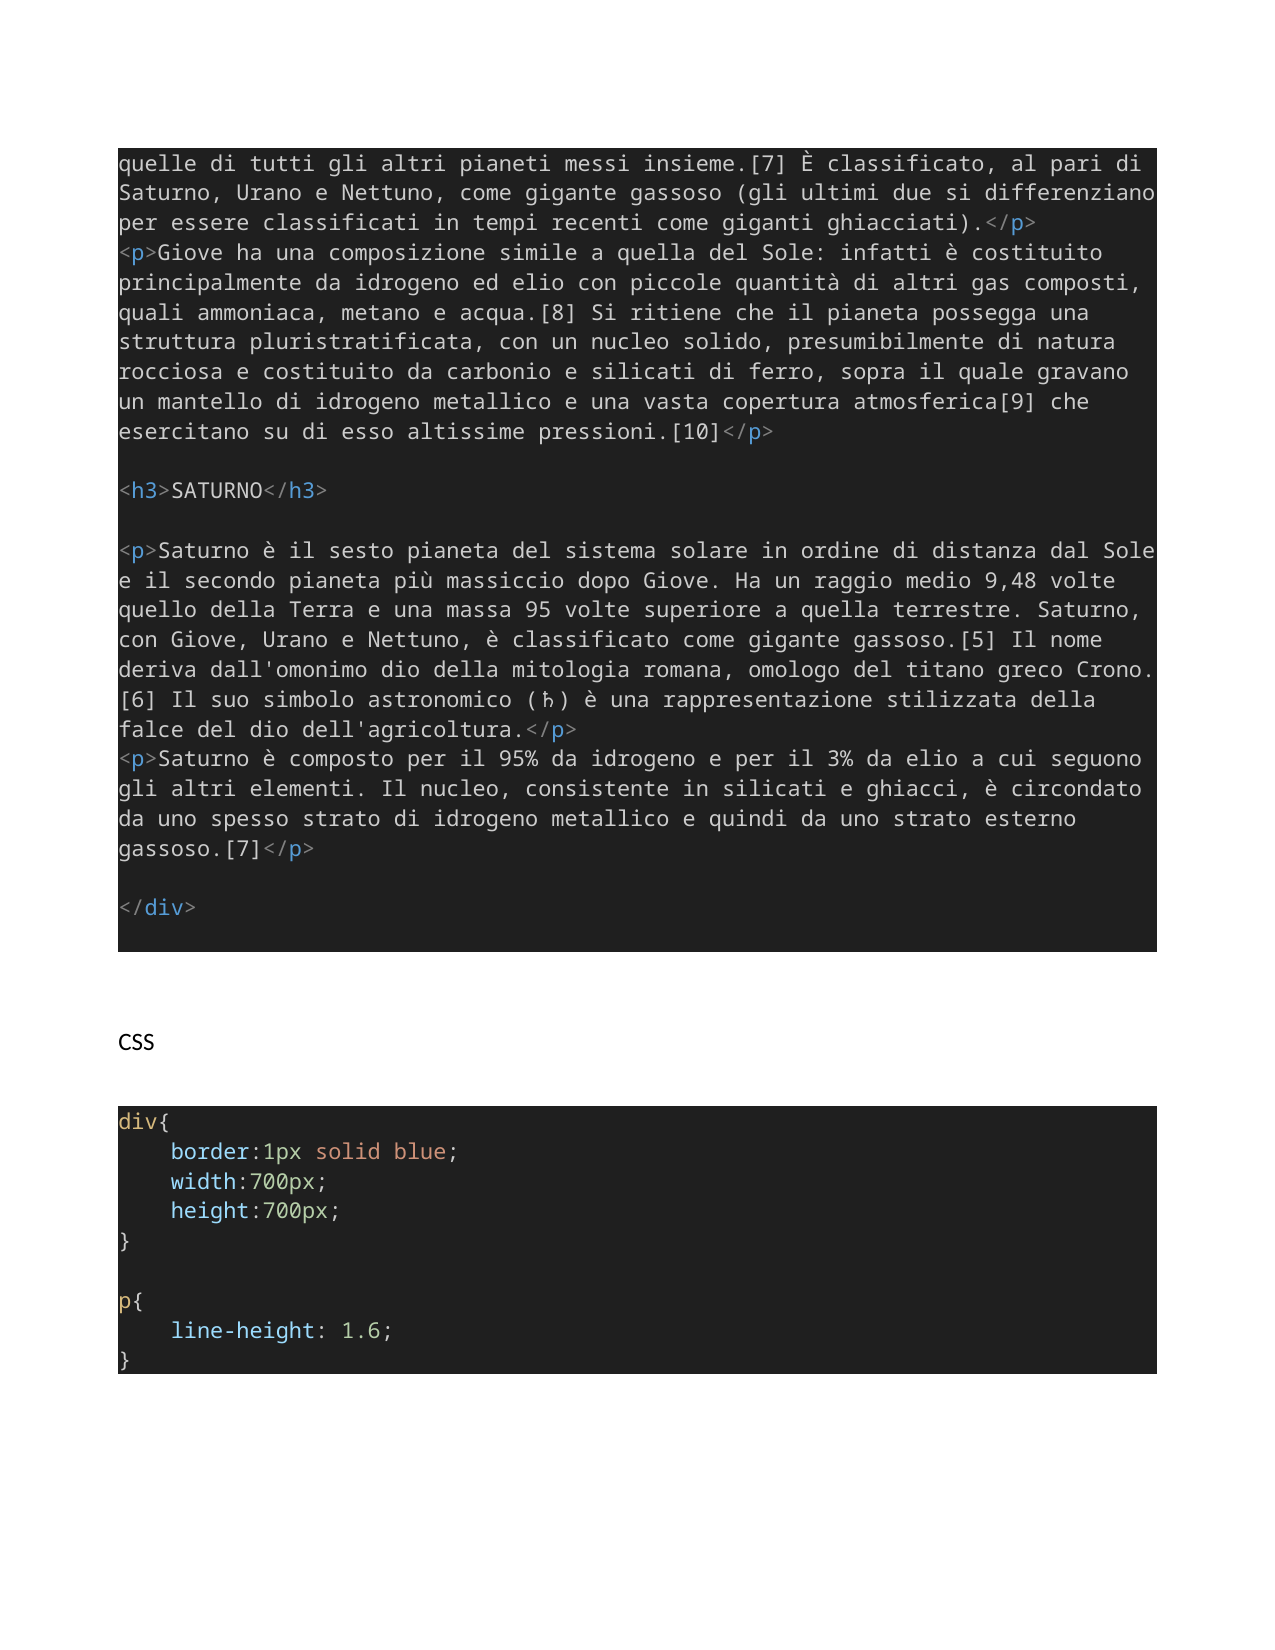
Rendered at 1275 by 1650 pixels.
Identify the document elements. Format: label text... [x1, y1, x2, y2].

text <h3>SATURNO</h3> [118, 475, 1157, 505]
text <p>Giove ha una composizione simile a quella del Sole: infatti è costituito principalmente da idrogeno ed elio con piccole quantità di altri gas composti, quali ammoniaca, metano e acqua.[8] Si ritiene che il pianeta possegga una struttura pluristratificata, con un nucleo solido, presumibilmente di natura rocciosa e costituito da carbonio e silicati di ferro, sopra il quale gravano un mantello di idrogeno metallico e una vasta copertura atmosferica[9] che esercitano su di esso altissime pressioni.[10]</p> [118, 237, 1157, 446]
text } [118, 1344, 1157, 1374]
text CSS [118, 1027, 1157, 1087]
text line-height: 1.6; [118, 1315, 1157, 1344]
text width:700px; [118, 1166, 1157, 1196]
text } [118, 1225, 1157, 1255]
text <p>Saturno è composto per il 95% da idrogeno e per il 3% da elio a cui seguono gli altri elementi. Il nucleo, consistente in silicati e ghiacci, è circondato da uno spesso strato di idrogeno metallico e quindi da uno strato esterno gassoso.[7]</p> [118, 743, 1157, 863]
text p{ [118, 1285, 1157, 1315]
text height:700px; [118, 1196, 1157, 1225]
text div{ [118, 1106, 1157, 1136]
text </div> [118, 892, 1157, 922]
text border:1px solid blue; [118, 1136, 1157, 1166]
text <p>Saturno è il sesto pianeta del sistema solare in ordine di distanza dal Sole e il secondo pianeta più massiccio dopo Giove. Ha un raggio medio 9,48 volte quello della Terra e una massa 95 volte superiore a quella terrestre. Saturno, con Giove, Urano e Nettuno, è classificato come gigante gassoso.[5] Il nome deriva dall'omonimo dio della mitologia romana, omologo del titano greco Crono.[6] Il suo simbolo astronomico (♄) è una rappresentazione stilizzata della falce del dio dell'agricoltura.</p> [118, 535, 1157, 743]
